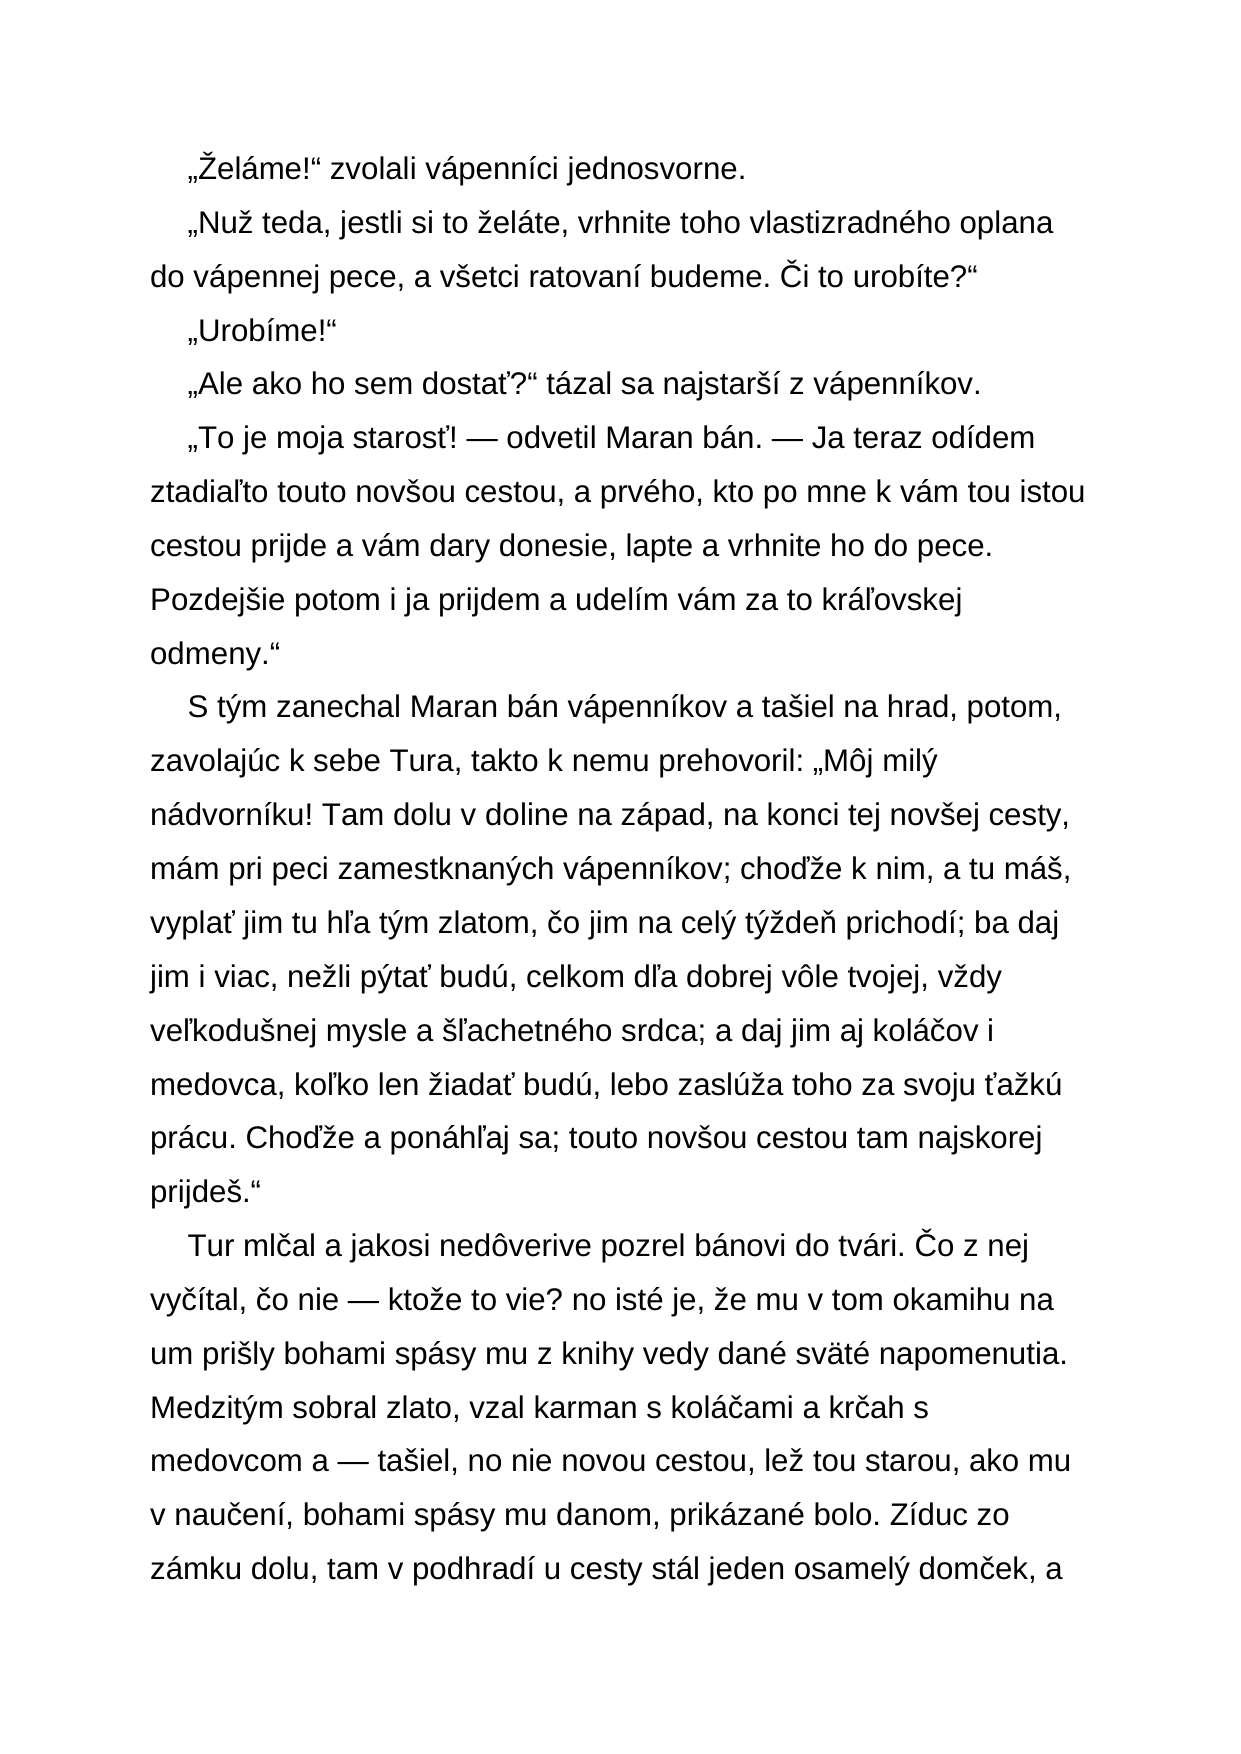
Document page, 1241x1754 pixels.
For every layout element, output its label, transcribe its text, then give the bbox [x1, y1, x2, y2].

text S tým zanechal Maran bán vápenníkov a tašiel na hrad, potom, zavolajúc k sebe Tura, takto k nemu prehovoril: „Môj milý nádvorníku! Tam dolu v doline na západ, na konci tej novšej cesty, mám pri peci zamestknaných vápenníkov; choďže k nim, a tu máš, vyplať jim tu hľa tým zlatom, čo jim na celý týždeň prichodí; ba daj jim i viac, nežli pýtať budú, celkom dľa dobrej vôle tvojej, vždy veľkodušnej mysle a šľachetného srdca; a daj jim aj koláčov i medovca, koľko len žiadať budú, lebo zaslúža toho za svoju ťažkú prácu. Choďže a ponáhľaj sa; touto novšou cestou tam najskorej prijdeš.“ [150, 688, 1090, 1209]
text „Urobíme!“ [150, 312, 1090, 347]
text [150, 1227, 1090, 1586]
text „Ale ako ho sem dostať?“ tázal sa najstarší z vápenníkov. [150, 365, 1090, 401]
text „Želáme!“ zvolali vápenníci jednosvorne. [150, 150, 1090, 186]
text „Nuž teda, jestli si to želáte, vrhnite toho vlastizradného oplana do vápennej pece, a všetci ratovaní budeme. Či to urobíte?“ [150, 204, 1090, 294]
text „To je moja starosť! — odvetil Maran bán. — Ja teraz odídem ztadiaľto touto novšou cestou, a prvého, kto po mne k vám tou istou cestou prijde a vám dary donesie, lapte a vrhnite ho do pece. Pozdejšie potom i ja prijdem a udelím vám za to kráľovskej odmeny.“ [150, 419, 1090, 671]
